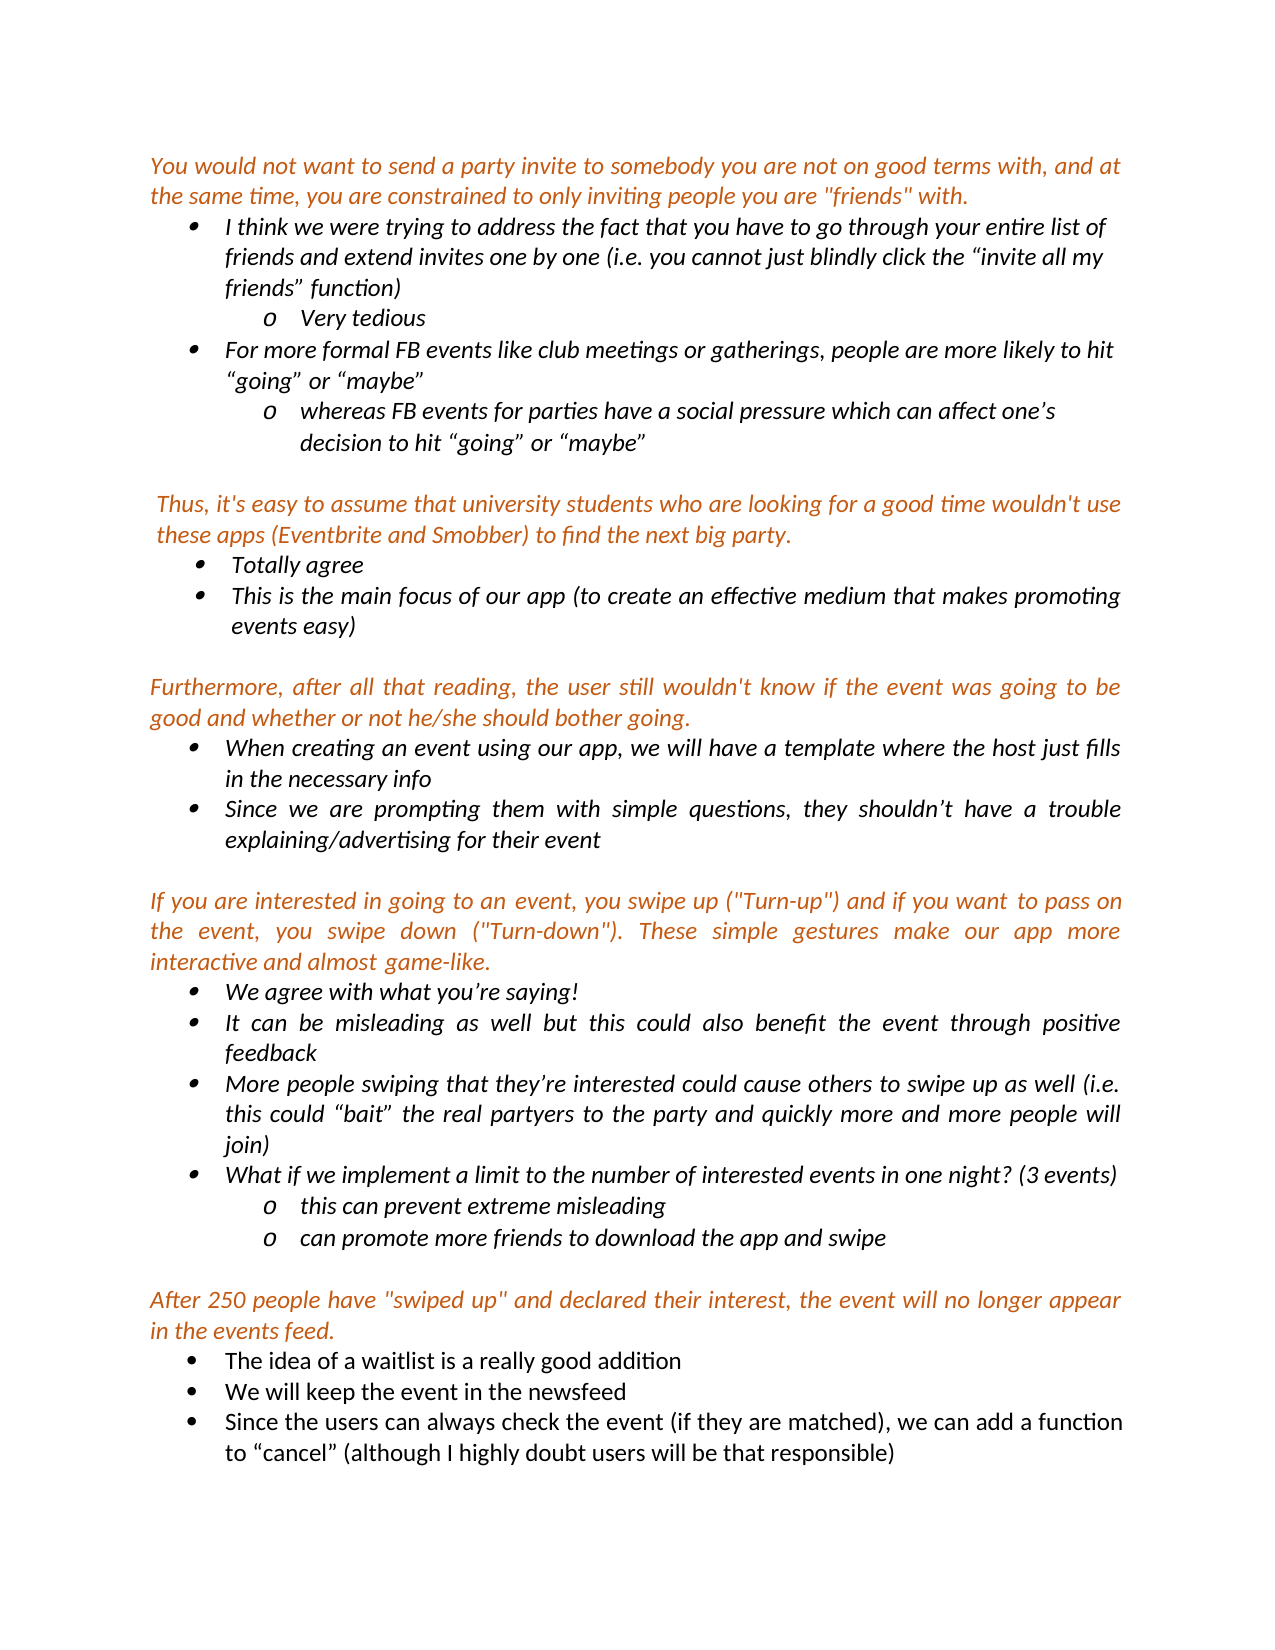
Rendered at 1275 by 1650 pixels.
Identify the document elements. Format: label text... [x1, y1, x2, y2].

list this can prevent extreme misleading [262, 1190, 1125, 1222]
list This is the main focus of our app (to create an effective medium that makes promoting events easy) [194, 580, 1125, 641]
list More people swiping that they’re interested could cause others to swipe up as well (i.e. this could “bait” the real partyers to the party and quickly more and more people will join) [187, 1068, 1125, 1160]
list can promote more friends to download the app and swipe [262, 1222, 1125, 1254]
text After 250 people have "swiped up" and declared their interest, the event will no longer appear in the events feed. [150, 1284, 1125, 1345]
list What if we implement a limit to the number of interested events in one night? (3 events) [187, 1160, 1125, 1190]
list For more formal FB events like club meetings or gatherings, people are more likely to hit “going” or “maybe” [187, 334, 1125, 395]
list It can be misleading as well but this could also benefit the event through positive feedback [187, 1007, 1125, 1068]
list The idea of a waitlist is a really good addition [187, 1345, 1125, 1376]
list When creating an event using our app, we will have a template where the host just fills in the necessary info [187, 732, 1125, 793]
list Totally agree [194, 549, 1125, 580]
text You would not want to send a party invite to somebody you are not on good terms with, and at the same time, you are constrained to only inviting people you are "friends" with. [150, 150, 1125, 211]
text Thus, it's easy to assume that university students who are looking for a good time wouldn't use these apps (Eventbrite and Smobber) to find the next big party. [156, 488, 1125, 549]
text If you are interested in going to an event, you swipe up ("Turn-up") and if you want to pass on the event, you swipe down ("Turn-down"). These simple gestures make our app more interactive and almost game-like. [150, 885, 1125, 977]
list whereas FB events for parties have a social pressure which can affect one’s decision to hit “going” or “maybe” [262, 395, 1125, 458]
list I think we were trying to address the fact that you have to go through your entire list of friends and extend invites one by one (i.e. you cannot just blindly click the “invite all my friends” function) [187, 211, 1125, 303]
list Very tedious [262, 303, 1125, 334]
list Since we are prompting them with simple questions, they shouldn’t have a trouble explaining/advertising for their event [187, 793, 1125, 854]
list We will keep the event in the newsfeed [187, 1376, 1125, 1406]
list Since the users can always check the event (if they are matched), we can add a function to “cancel” (although I highly doubt users will be that responsible) [187, 1406, 1125, 1467]
list We agree with what you’re saying! [187, 977, 1125, 1007]
text Furthermore, after all that reading, the user still wouldn't know if the event was going to be good and whether or not he/she should bother going. [150, 671, 1125, 732]
